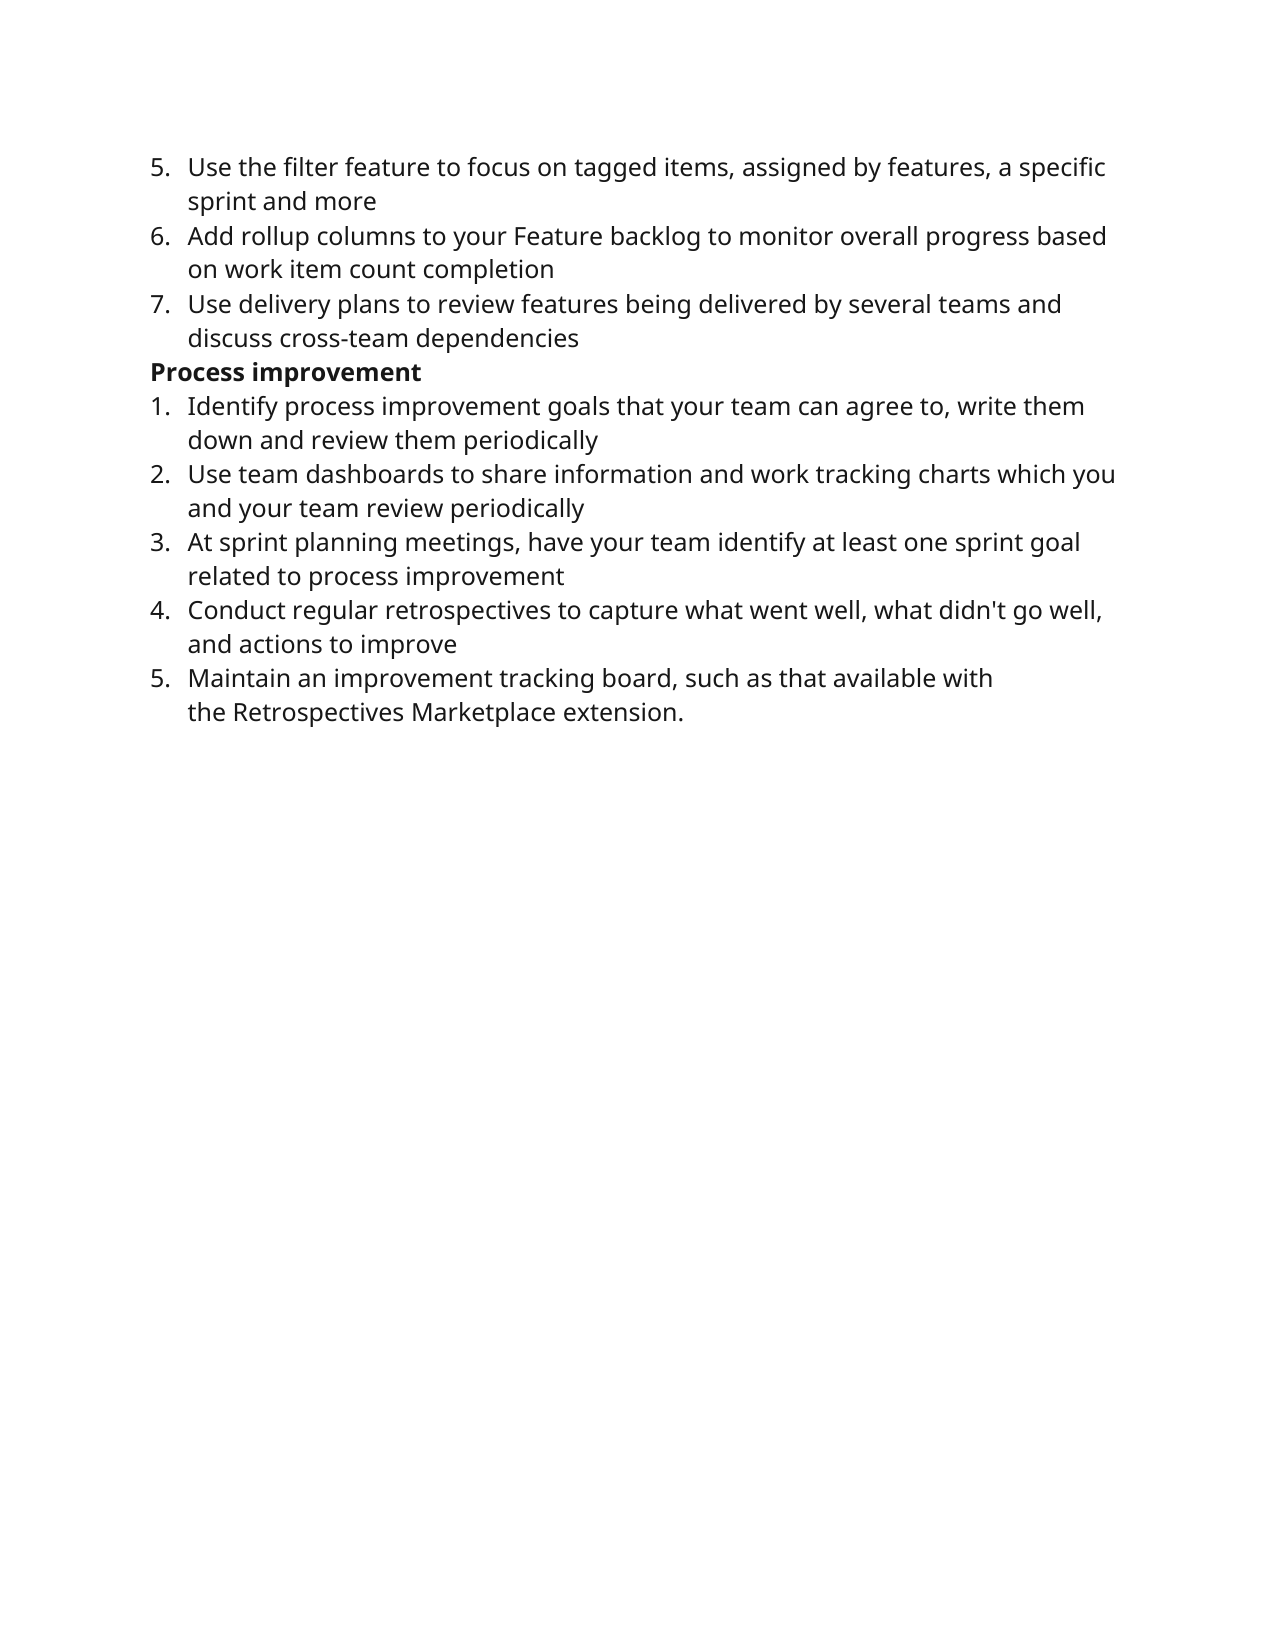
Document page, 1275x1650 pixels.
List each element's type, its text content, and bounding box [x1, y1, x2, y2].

list At sprint planning meetings, have your team identify at least one sprint goal related to process improvement [150, 525, 1125, 593]
text Process improvement [150, 354, 1125, 388]
list Maintain an improvement tracking board, such as that available with the Retrospectives Marketplace extension. [150, 661, 1125, 729]
list Identify process improvement goals that your team can agree to, write them down and review them periodically [150, 388, 1125, 457]
list Use delivery plans to review features being delivered by several teams and discuss cross-team dependencies [150, 286, 1125, 354]
list Use team dashboards to share information and work tracking charts which you and your team review periodically [150, 457, 1125, 525]
list Use the filter feature to focus on tagged items, assigned by features, a specific sprint and more [150, 150, 1125, 218]
list Conduct regular retrospectives to capture what went well, what didn't go well, and actions to improve [150, 593, 1125, 661]
list Add rollup columns to your Feature backlog to monitor overall progress based on work item count completion [150, 218, 1125, 286]
